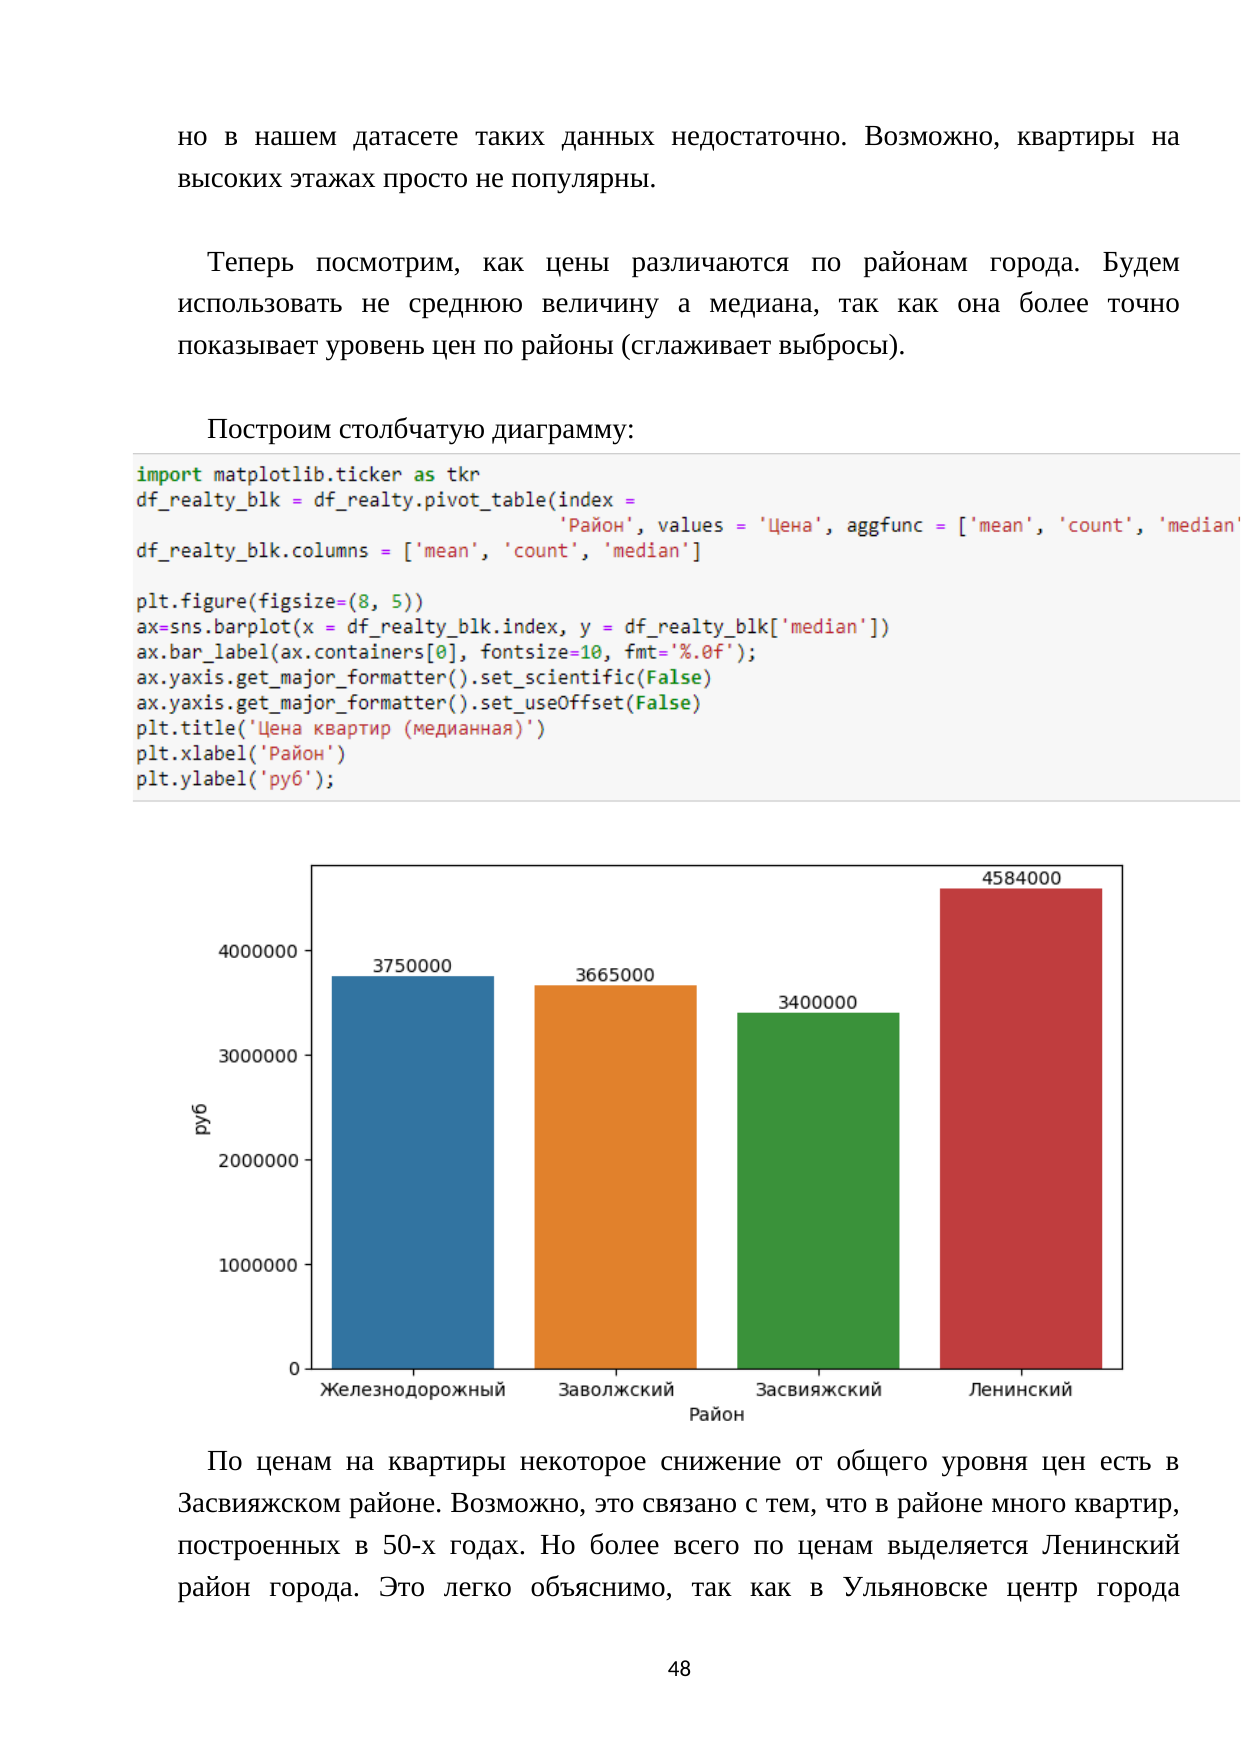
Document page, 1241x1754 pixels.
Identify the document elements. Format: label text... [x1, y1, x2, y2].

picture [179, 852, 1135, 1438]
text Теперь посмотрим, как цены различаются по районам города. Будем использовать не среднюю величину а медиана, так как она более точно показывает уровень цен по районы (сглаживает выбросы). [177, 244, 1181, 361]
picture [132, 453, 1241, 805]
text Построим столбчатую диаграмму: [177, 411, 1181, 445]
